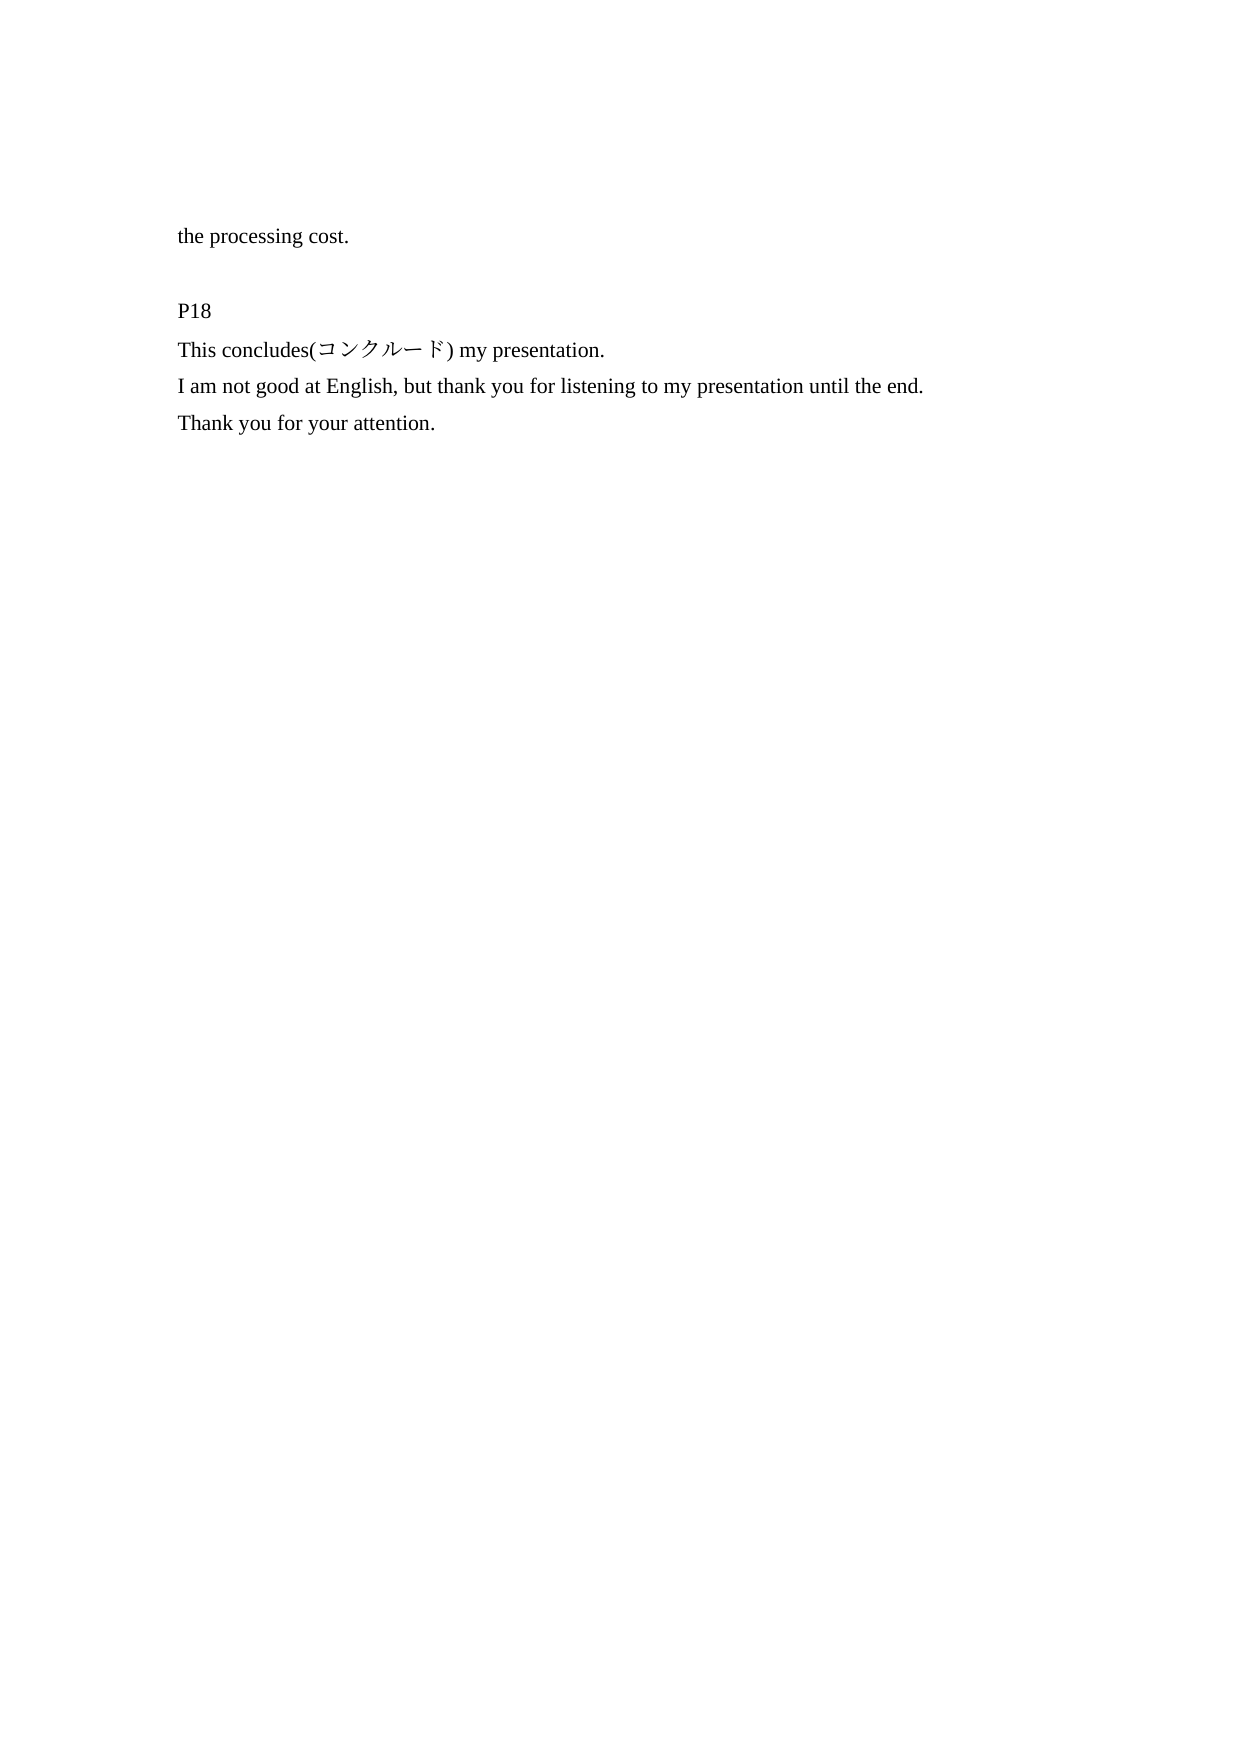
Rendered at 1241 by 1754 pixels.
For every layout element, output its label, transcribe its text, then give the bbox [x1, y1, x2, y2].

text This concludes(コンクルード) my presentation. [177, 329, 1063, 367]
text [177, 217, 1063, 254]
text I am not good at English, but thank you for listening to my presentation until the end. [177, 367, 1063, 404]
text P18 [177, 292, 1063, 329]
text Thank you for your attention. [177, 404, 1063, 442]
